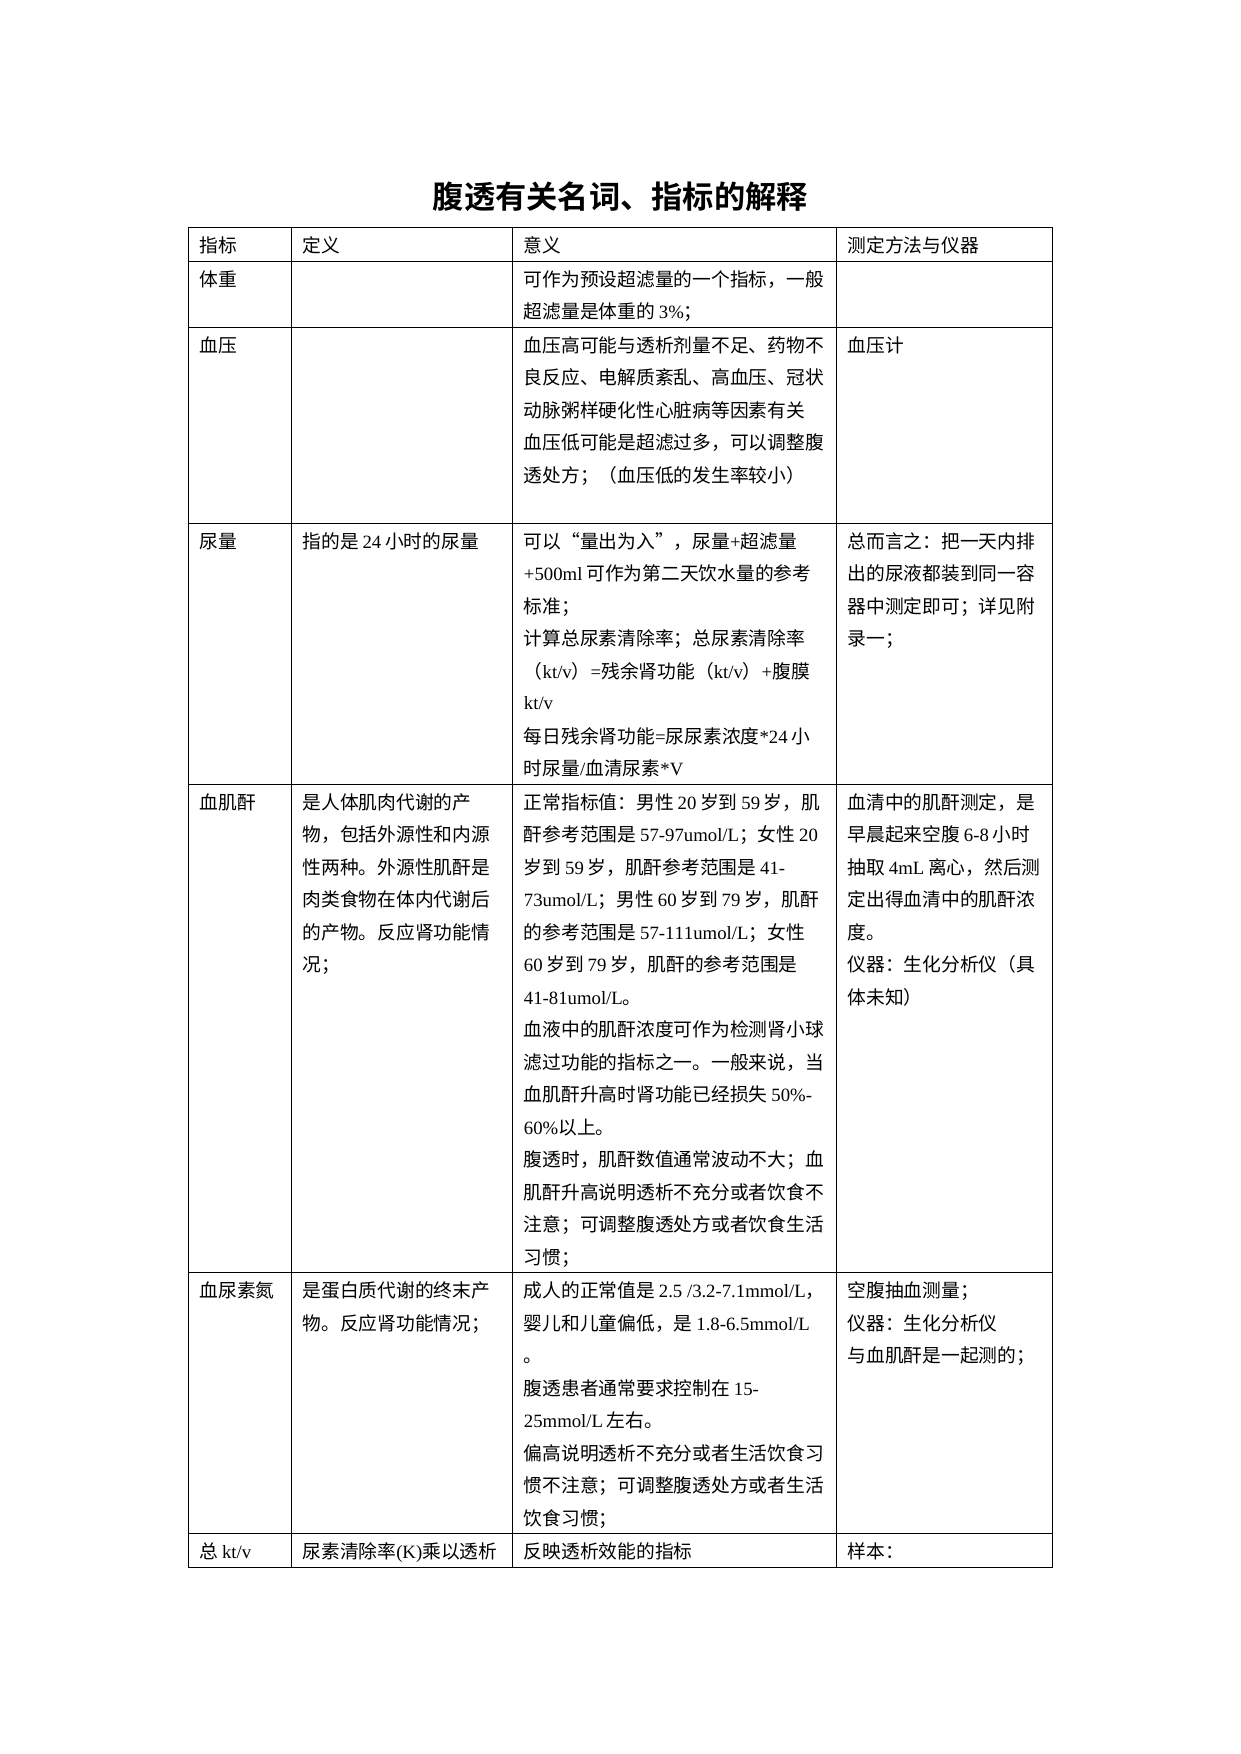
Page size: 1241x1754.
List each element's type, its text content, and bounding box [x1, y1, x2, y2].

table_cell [837, 1534, 1052, 1567]
table_cell 体重 [189, 262, 291, 327]
table_cell 可作为预设超滤量的一个指标，一般超滤量是体重的3%； [513, 262, 836, 327]
table_cell 尿量 [189, 524, 291, 784]
table_cell 指的是24小时的尿量 [292, 524, 512, 784]
table_cell 可以“量出为入”，尿量+超滤量+500ml可作为第二天饮水量的参考标准； 计算总尿素清除率；总尿素清除率（kt/v）=残余肾功能（kt/v）+腹膜kt/v 每日残余肾功能=尿尿素浓度*24小时尿量/血清尿素*V [513, 524, 836, 784]
text 腹透有关名词、指标的解释 [187, 162, 1053, 227]
table_cell 血尿素氮 [189, 1273, 291, 1533]
table_header 定义 [292, 228, 512, 261]
table_cell 血压 [189, 328, 291, 523]
table_cell 正常指标值：男性20岁到59岁，肌酐参考范围是57-97umol/L；女性20岁到59岁，肌酐参考范围是41-73umol/L；男性60岁到79岁，肌酐的参考范围是57-111umol/L；女性60岁到79岁，肌酐的参考范围是41-81umol/L。 血液中的肌酐浓度可作为检测肾小球滤过功能的指标之一。一般来说，当血肌酐升高时肾功能已经损失50%-60%以上。 腹透时，肌酐数值通常波动不大；血肌酐升高说明透析不充分或者饮食不注意；可调整腹透处方或者饮食生活习惯； [513, 785, 836, 1272]
table_cell 是人体肌肉代谢的产物，包括外源性和内源性两种。外源性肌酐是肉类食物在体内代谢后的产物。反应肾功能情况； [292, 785, 512, 1272]
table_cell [513, 1534, 836, 1567]
table_cell [292, 262, 512, 327]
table_cell [837, 262, 1052, 327]
table_cell 成人的正常值是2.5 /3.2-7.1mmol/L，婴儿和儿童偏低，是1.8-6.5mmol/L。 腹透患者通常要求控制在15-25mmol/L左右。 偏高说明透析不充分或者生活饮食习惯不注意；可调整腹透处方或者生活饮食习惯； [513, 1273, 836, 1533]
table_cell 血清中的肌酐测定，是早晨起来空腹6-8小时抽取4mL离心，然后测定出得血清中的肌酐浓度。 仪器：生化分析仪（具体未知） [837, 785, 1052, 1272]
table_cell 血压计 [837, 328, 1052, 523]
table_cell 血肌酐 [189, 785, 291, 1272]
table_cell 总而言之：把一天内排出的尿液都装到同一容器中测定即可；详见附录一； [837, 524, 1052, 784]
table_cell [292, 328, 512, 523]
table_header 意义 [513, 228, 836, 261]
table_cell 总kt/v [189, 1534, 291, 1567]
table_header 指标 [189, 228, 291, 261]
table_cell 血压高可能与透析剂量不足、药物不良反应、电解质紊乱、高血压、冠状动脉粥样硬化性心脏病等因素有关 血压低可能是超滤过多，可以调整腹透处方；（血压低的发生率较小） [513, 328, 836, 523]
table_header 测定方法与仪器 [837, 228, 1052, 261]
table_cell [292, 1534, 512, 1567]
table_cell 空腹抽血测量； 仪器：生化分析仪 与血肌酐是一起测的； [837, 1273, 1052, 1533]
table_cell 是蛋白质代谢的终末产物。反应肾功能情况； [292, 1273, 512, 1533]
